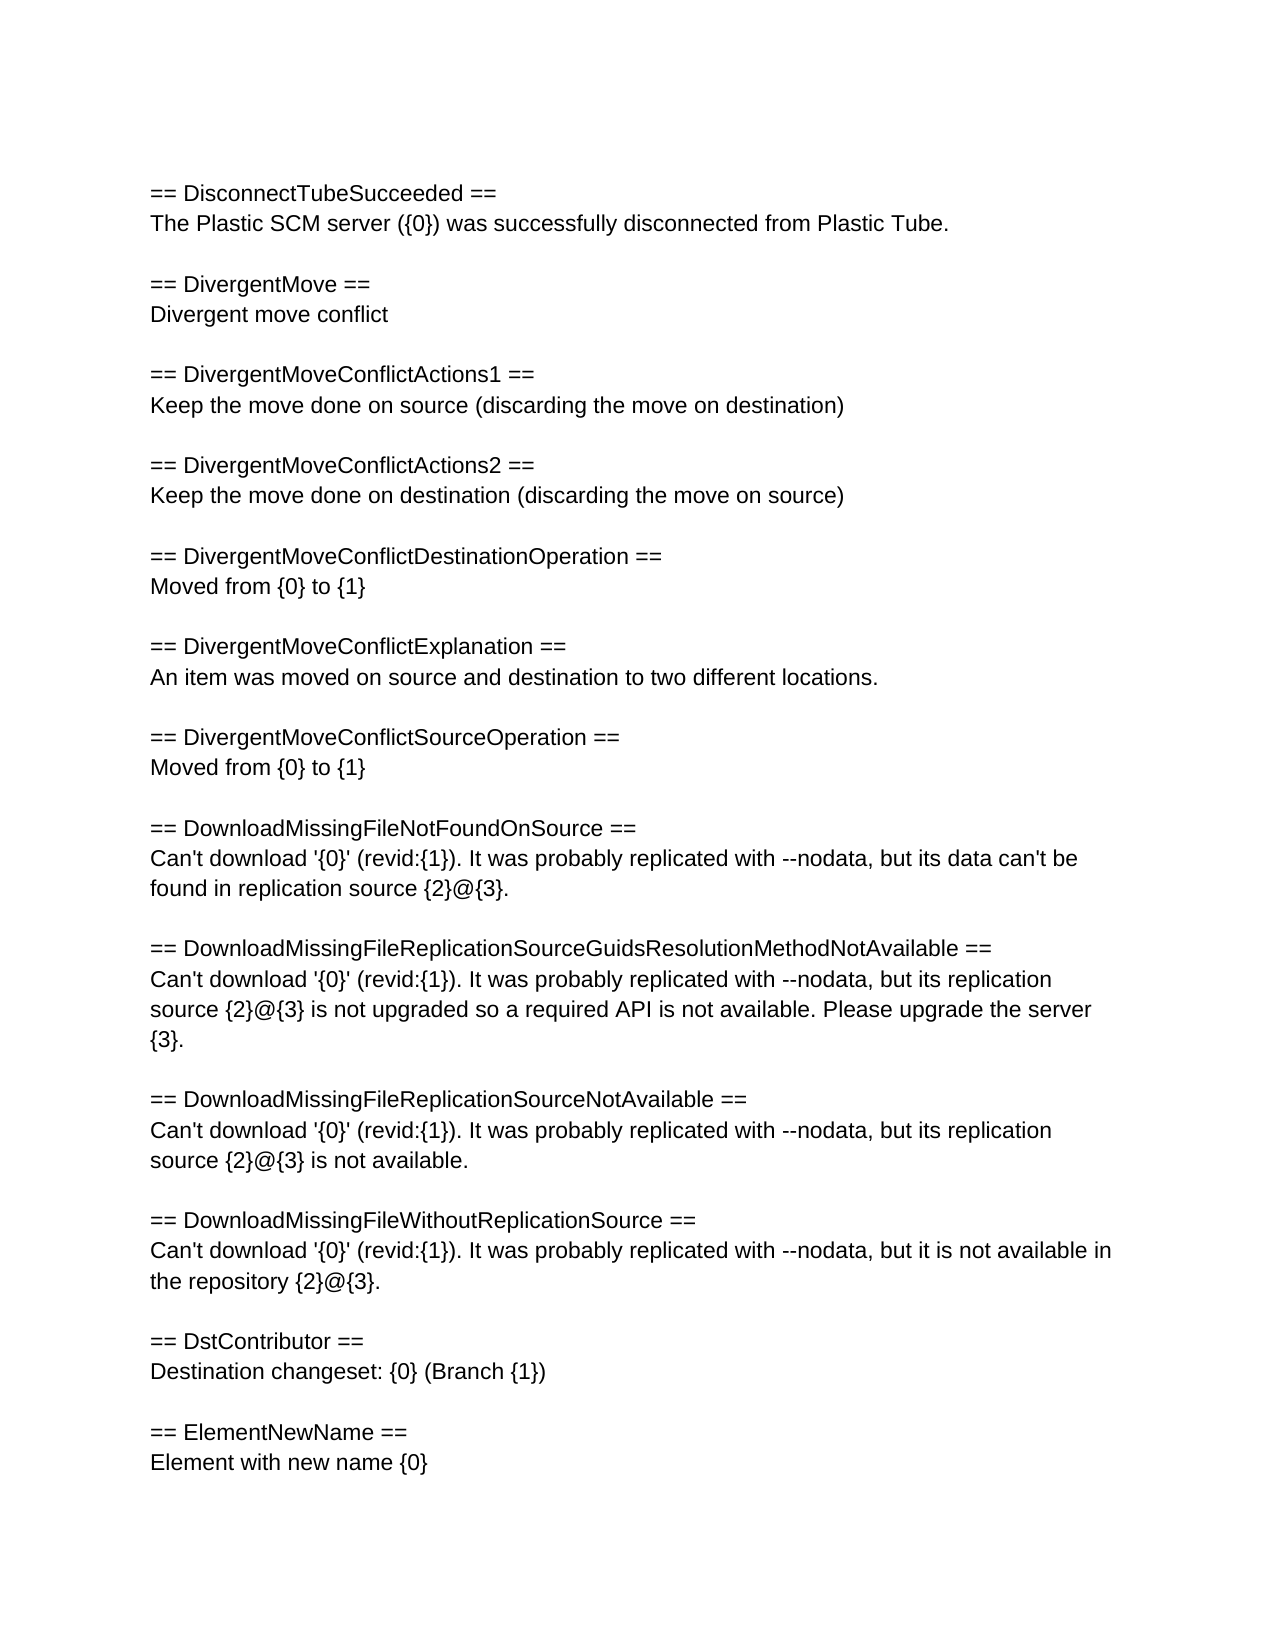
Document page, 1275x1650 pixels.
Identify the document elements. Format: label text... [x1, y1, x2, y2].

text Can't download '{0}' (revid:{1}). It was probably replicated with --nodata, but its replication source {2}@{3} is not upgraded so a required API is not available. Please upgrade the server {3}. [150, 966, 1125, 1052]
text Keep the move done on source (discarding the move on destination) [150, 392, 1125, 418]
text == DisconnectTubeSucceeded == [150, 180, 1125, 207]
text Divergent move conflict [150, 301, 1125, 327]
text == ElementNewName == [150, 1419, 1125, 1445]
text Can't download '{0}' (revid:{1}). It was probably replicated with --nodata, but its replication source {2}@{3} is not available. [150, 1117, 1125, 1173]
text == DivergentMoveConflictSourceOperation == [150, 724, 1125, 750]
text == DivergentMoveConflictActions2 == [150, 452, 1125, 478]
text == DownloadMissingFileReplicationSourceGuidsResolutionMethodNotAvailable == [150, 935, 1125, 962]
text == DivergentMove == [150, 271, 1125, 297]
text Moved from {0} to {1} [150, 573, 1125, 599]
text == DownloadMissingFileWithoutReplicationSource == [150, 1207, 1125, 1234]
text == DivergentMoveConflictDestinationOperation == [150, 543, 1125, 569]
text The Plastic SCM server ({0}) was successfully disconnected from Plastic Tube. [150, 210, 1125, 237]
text Moved from {0} to {1} [150, 754, 1125, 781]
text == DivergentMoveConflictExplanation == [150, 633, 1125, 660]
text Keep the move done on destination (discarding the move on source) [150, 482, 1125, 509]
text An item was moved on source and destination to two different locations. [150, 663, 1125, 690]
text == DownloadMissingFileReplicationSourceNotAvailable == [150, 1086, 1125, 1113]
text Element with new name {0} [150, 1449, 1125, 1475]
text Can't download '{0}' (revid:{1}). It was probably replicated with --nodata, but its data can't be found in replication source {2}@{3}. [150, 845, 1125, 901]
text == DivergentMoveConflictActions1 == [150, 361, 1125, 388]
text == DstContributor == [150, 1328, 1125, 1354]
text Destination changeset: {0} (Branch {1}) [150, 1358, 1125, 1385]
text == DownloadMissingFileNotFoundOnSource == [150, 814, 1125, 841]
text Can't download '{0}' (revid:{1}). It was probably replicated with --nodata, but it is not available in the repository {2}@{3}. [150, 1237, 1125, 1294]
